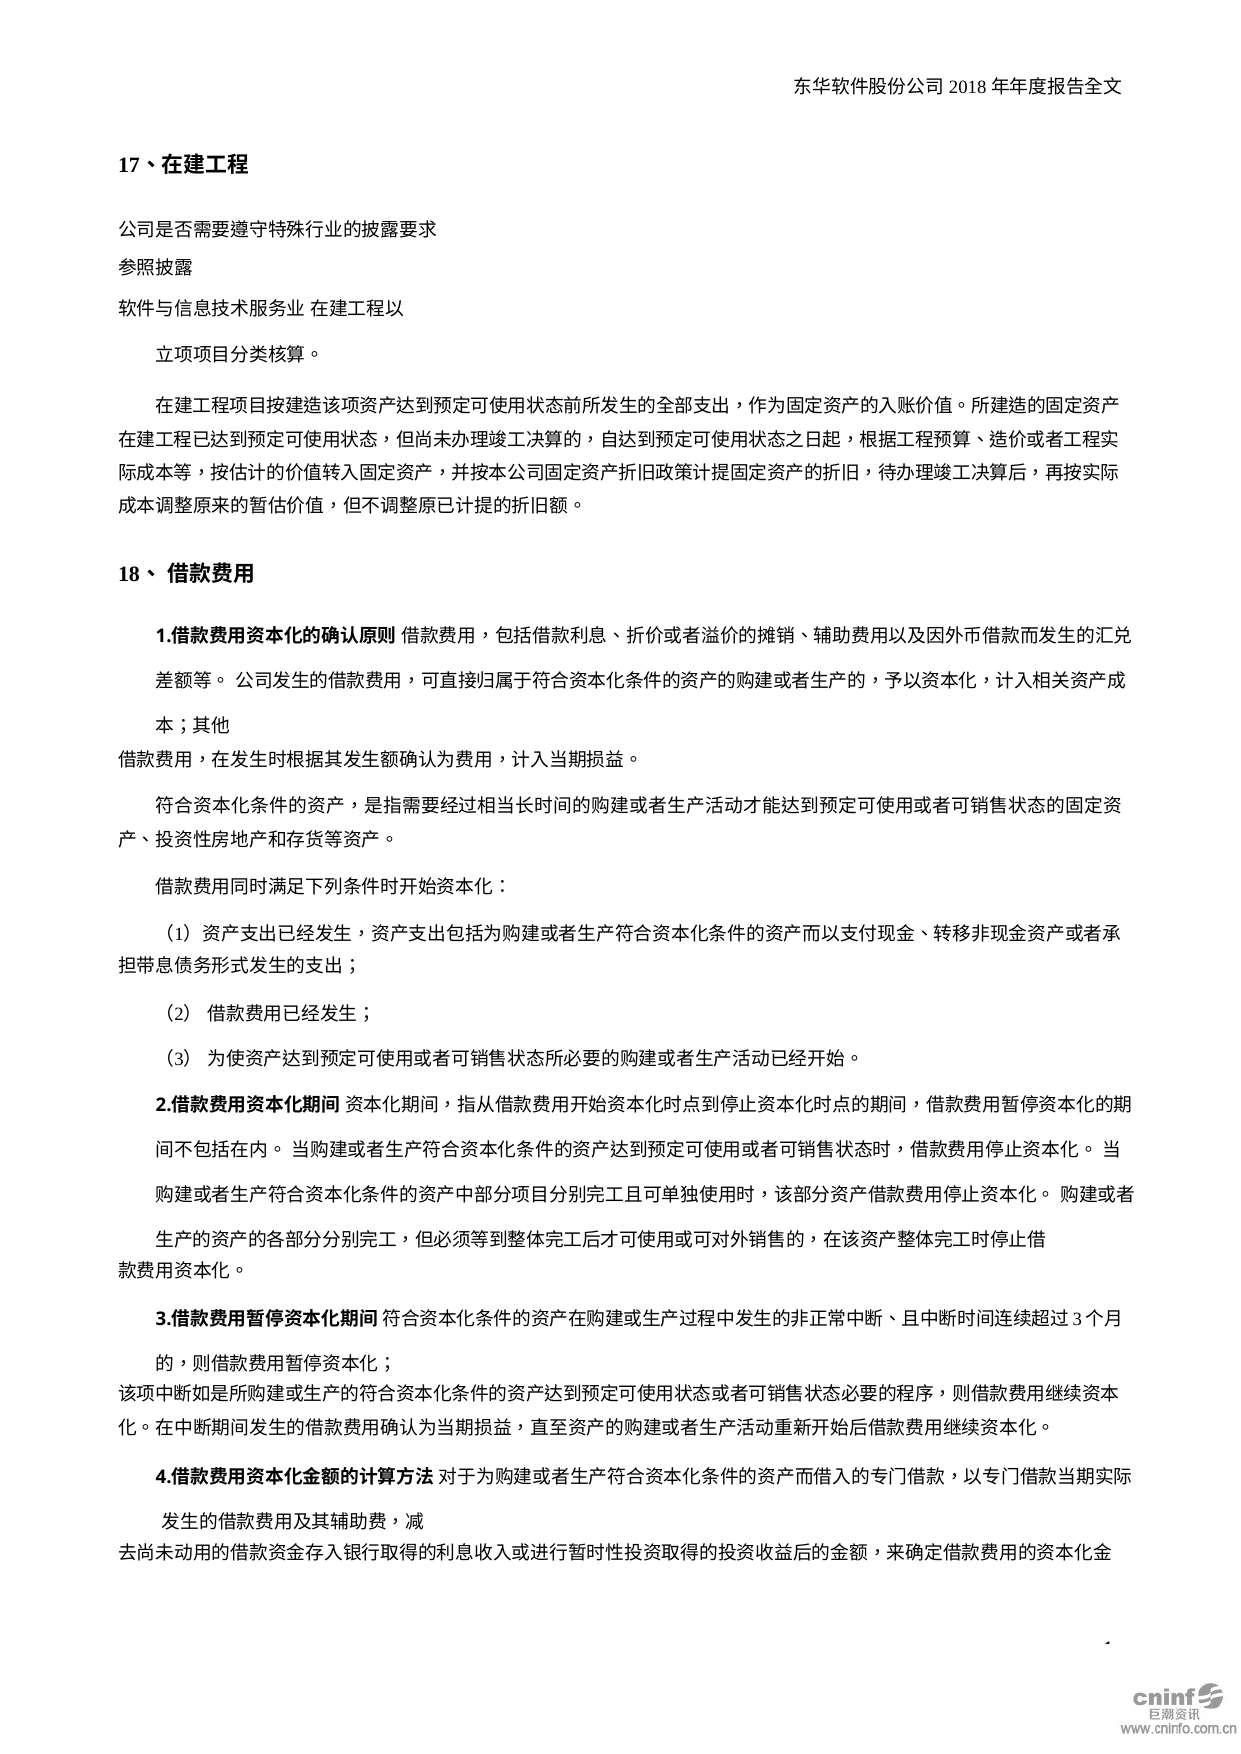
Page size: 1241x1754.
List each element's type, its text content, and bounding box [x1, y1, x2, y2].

text 借款费用同时满足下列条件时开始资本化： [155, 874, 1137, 899]
text 公司是否需要遵守特殊行业的披露要求 参照披露 [118, 216, 439, 280]
text （3） 为使资产达到预定可使用或者可销售状态所必要的购建或者生产活动已经开始。 [155, 1045, 1137, 1071]
picture [1115, 1680, 1240, 1737]
text 4.借款费用资本化金额的计算方法 对于为购建或者生产符合资本化条件的资产而借入的专门借款，以专门借款当期实际发生的借款费用及其辅助费，减 [155, 1448, 1137, 1538]
text 1.借款费用资本化的确认原则 借款费用，包括借款利息、折价或者溢价的摊销、辅助费用以及因外币借款而发生的汇兑差额等。 公司发生的借款费用，可直接归属于符合资本化条件的资产的购建或者生产的，予以资本化，计入相关资产成本；其他 [155, 603, 1137, 738]
text 符合资本化条件的资产，是指需要经过相当长时间的购建或者生产活动才能达到预定可使用或者可销售状态的固定资 产、投资性房地产和存货等资产。 [118, 793, 1123, 851]
text 去尚未动用的借款资金存入银行取得的利息收入或进行暂时性投资取得的投资收益后的金额，来确定借款费用的资本化金 [118, 1539, 1137, 1565]
text （1）资产支出已经发生，资产支出包括为购建或者生产符合资本化条件的资产而以支付现金、转移非现金资产或者承 担带息债务形式发生的支出； [118, 921, 1122, 978]
text 借款费用，在发生时根据其发生额确认为费用，计入当期损益。 [118, 746, 1137, 771]
text 该项中断如是所购建或生产的符合资本化条件的资产达到预定可使用状态或者可销售状态必要的程序，则借款费用继续资本 化。在中断期间发生的借款费用确认为当期损益，直至资产的购建或者生产活动重新开始后借款费用继续资本化。 [118, 1381, 1137, 1439]
text 款费用资本化。 [118, 1257, 1137, 1283]
text 在建工程项目按建造该项资产达到预定可使用状态前所发生的全部支出，作为固定资产的入账价值。所建造的固定资产 在建工程已达到预定可使用状态，但尚未办理竣工决算的，自达到预定可使用状态之日起，根据工程预算、造价或者工程实 际成本等，按估计的价值转入固定资产，并按本公司固定资产折旧政策计提固定资产的折旧，待办理竣工决算后，再按实际 成本调整原来的暂估价值，但不调整原已计提的折旧额。 [118, 393, 1122, 518]
text 3.借款费用暂停资本化期间 符合资本化条件的资产在购建或生产过程中发生的非正常中断、且中断时间连续超过3个月的，则借款费用暂停资本化； [155, 1289, 1137, 1379]
subtitle 18、 借款费用 [118, 558, 1137, 588]
text 软件与信息技术服务业 在建工程以立项项目分类核算。 [118, 295, 420, 367]
text 2.借款费用资本化期间 资本化期间，指从借款费用开始资本化时点到停止资本化时点的期间，借款费用暂停资本化的期间不包括在内。 当购建或者生产符合资本化条件的资产达到预定可使用或者可销售状态时，借款费用停止资本化。 当购建或者生产符合资本化条件的资产中部分项目分别完工且可单独使用时，该部分资产借款费用停止资本化。 购建或者生产的资产的各部分分别完工，但必须等到整体完工后才可使用或可对外销售的，在该资产整体完工时停止借 [155, 1076, 1137, 1256]
subtitle 17、在建工程 [118, 149, 1137, 179]
text （2） 借款费用已经发生； [155, 1000, 1137, 1026]
